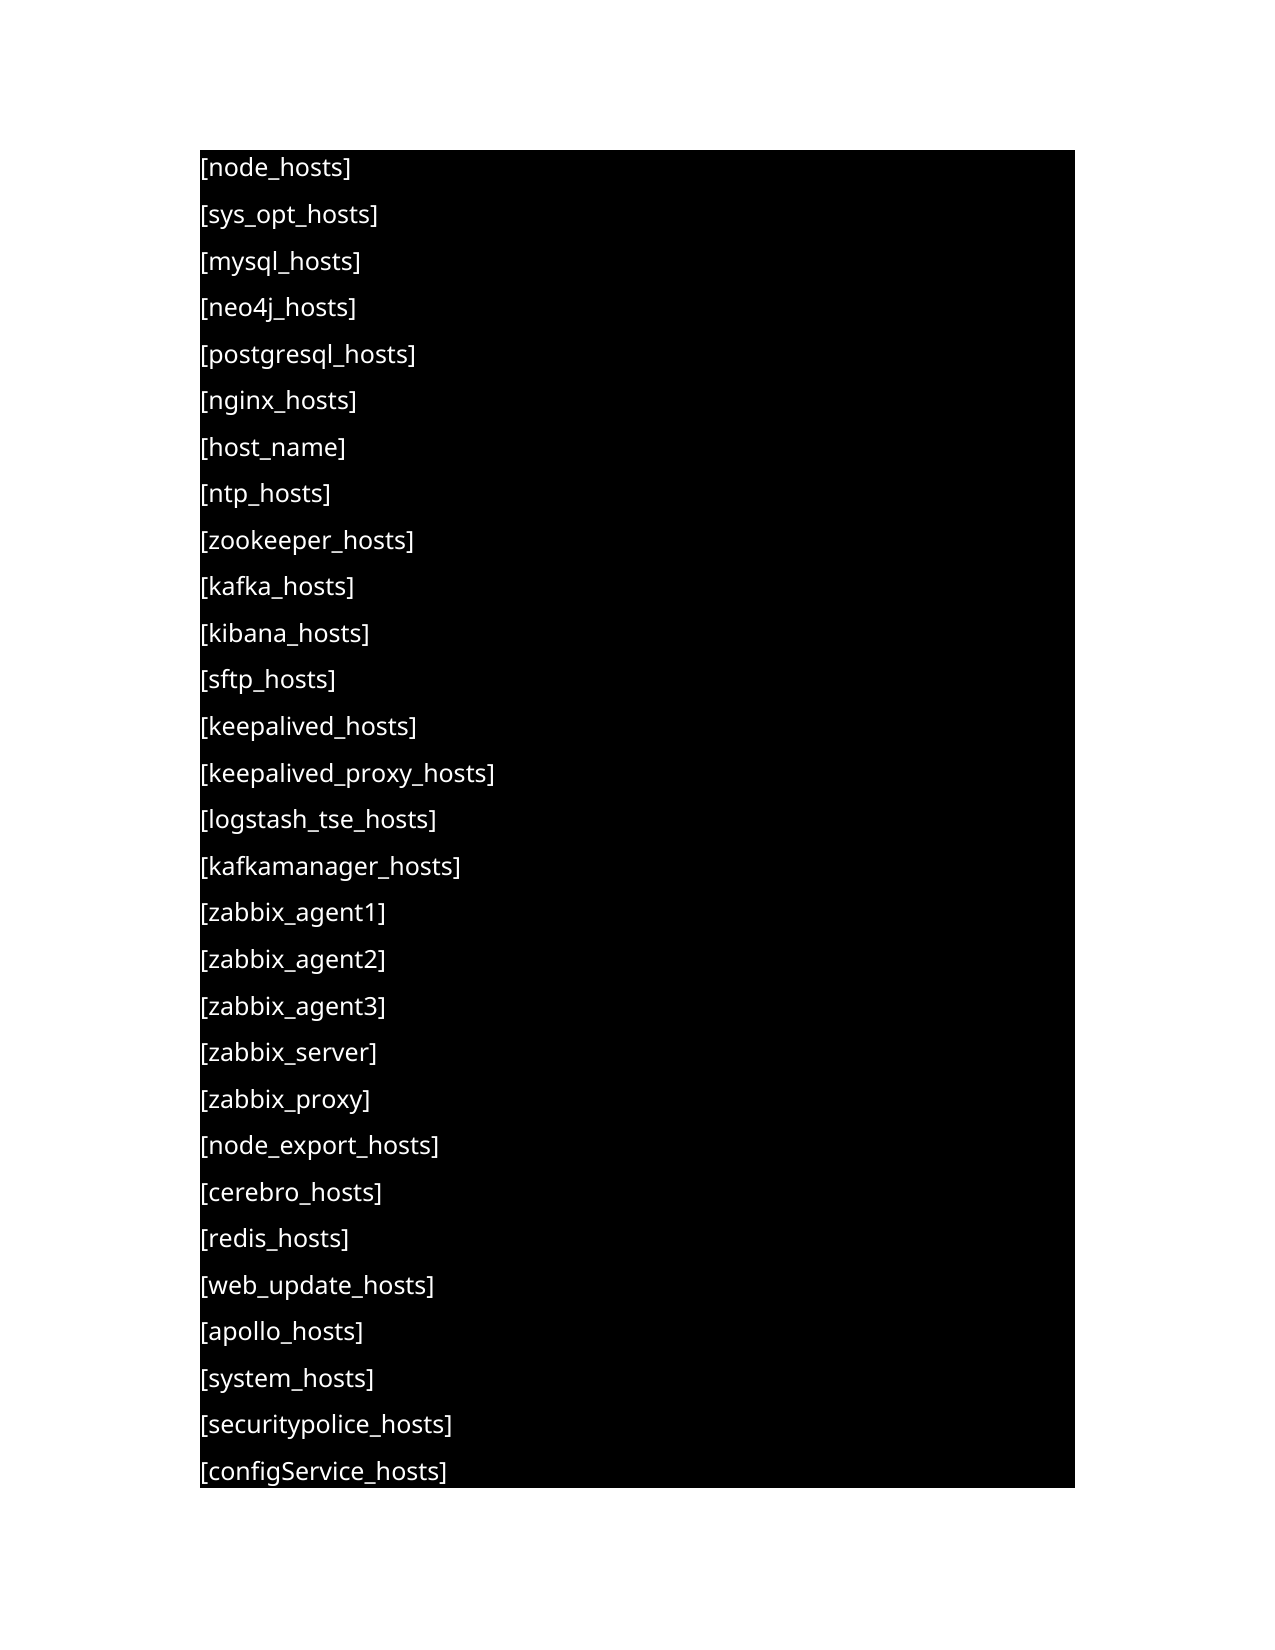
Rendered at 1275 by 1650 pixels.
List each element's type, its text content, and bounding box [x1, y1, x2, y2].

text [apollo_hosts] [200, 1314, 1075, 1348]
text [sys_opt_hosts] [200, 197, 1075, 231]
text [web_update_hosts] [200, 1267, 1075, 1302]
text [securitypolice_hosts] [200, 1407, 1075, 1441]
text [postgresql_hosts] [200, 336, 1075, 370]
text [configService_hosts] [200, 1454, 1075, 1488]
text [zabbix_agent3] [200, 988, 1075, 1022]
text [logstash_tse_hosts] [200, 802, 1075, 836]
text [zabbix_agent2] [200, 942, 1075, 976]
text [node_export_hosts] [200, 1128, 1075, 1162]
text [system_hosts] [200, 1361, 1075, 1395]
text [kafkamanager_hosts] [200, 848, 1075, 882]
text [keepalived_hosts] [200, 709, 1075, 743]
text [zabbix_proxy] [200, 1081, 1075, 1115]
text [zabbix_agent1] [200, 895, 1075, 929]
text [kibana_hosts] [200, 616, 1075, 650]
text [sftp_hosts] [200, 662, 1075, 696]
text [ntp_hosts] [200, 476, 1075, 510]
text [cerebro_hosts] [200, 1174, 1075, 1208]
text [nginx_hosts] [200, 383, 1075, 417]
text [kafka_hosts] [200, 569, 1075, 603]
text [zookeeper_hosts] [200, 522, 1075, 557]
text [node_hosts] [200, 150, 1075, 184]
text [redis_hosts] [200, 1221, 1075, 1255]
text [keepalived_proxy_hosts] [200, 755, 1075, 789]
text [zabbix_server] [200, 1035, 1075, 1069]
text [host_name] [200, 429, 1075, 463]
text [neo4j_hosts] [200, 290, 1075, 324]
text [mysql_hosts] [200, 243, 1075, 277]
